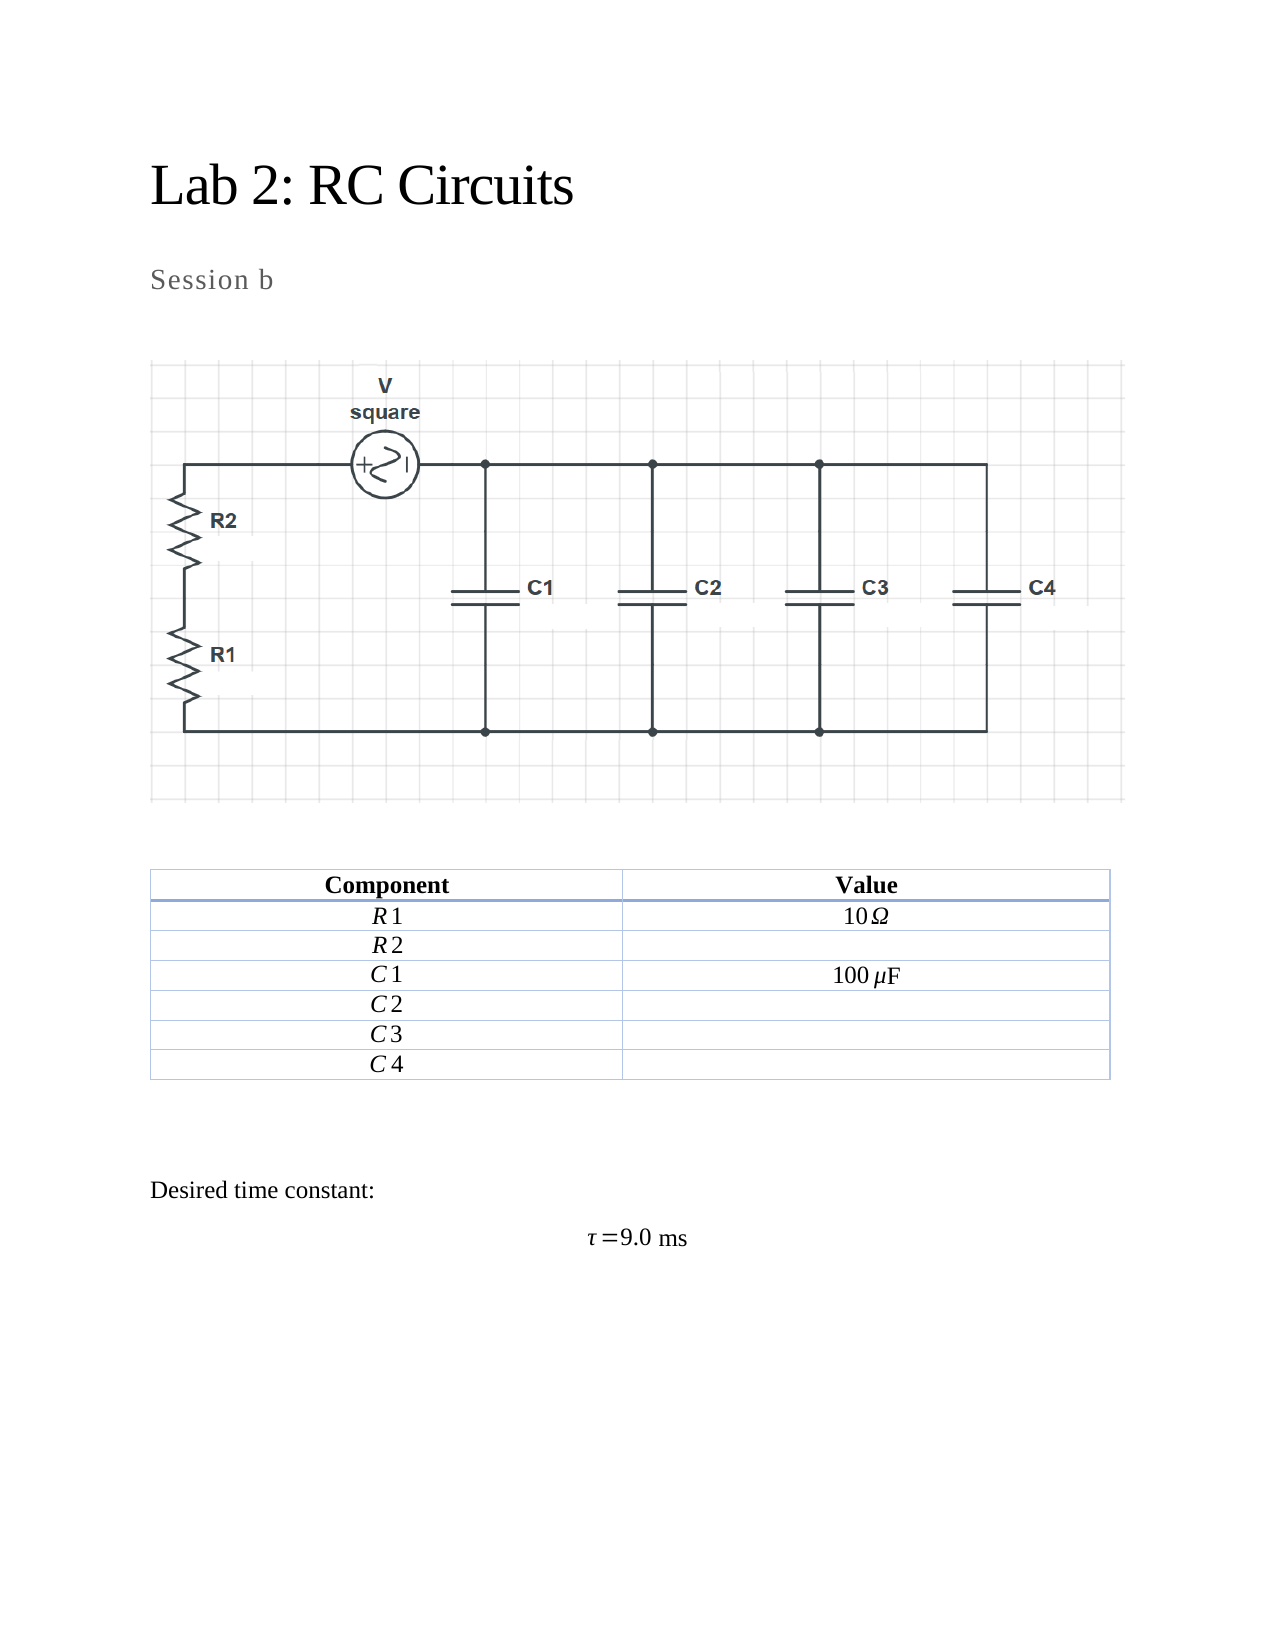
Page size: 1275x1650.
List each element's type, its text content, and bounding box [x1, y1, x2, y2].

text Desired time constant: [150, 1176, 1125, 1204]
table_cell [151, 991, 622, 1019]
table_cell [151, 1021, 622, 1049]
subtitle Session b [150, 262, 1125, 296]
table_cell [151, 902, 622, 930]
table_cell [151, 1050, 622, 1079]
table_cell [151, 931, 622, 960]
title Lab 2: RC Circuits [150, 150, 1125, 217]
table_header Component [151, 870, 622, 899]
table_header Value [623, 870, 1109, 899]
table_cell [623, 991, 1109, 1019]
picture [150, 360, 1125, 803]
table_cell F [623, 961, 1109, 990]
table_cell [623, 902, 1109, 930]
table_cell [623, 1050, 1109, 1079]
text ms [150, 1223, 1125, 1252]
table_cell [151, 961, 622, 990]
table_cell [623, 931, 1109, 960]
table_cell [623, 1021, 1109, 1049]
